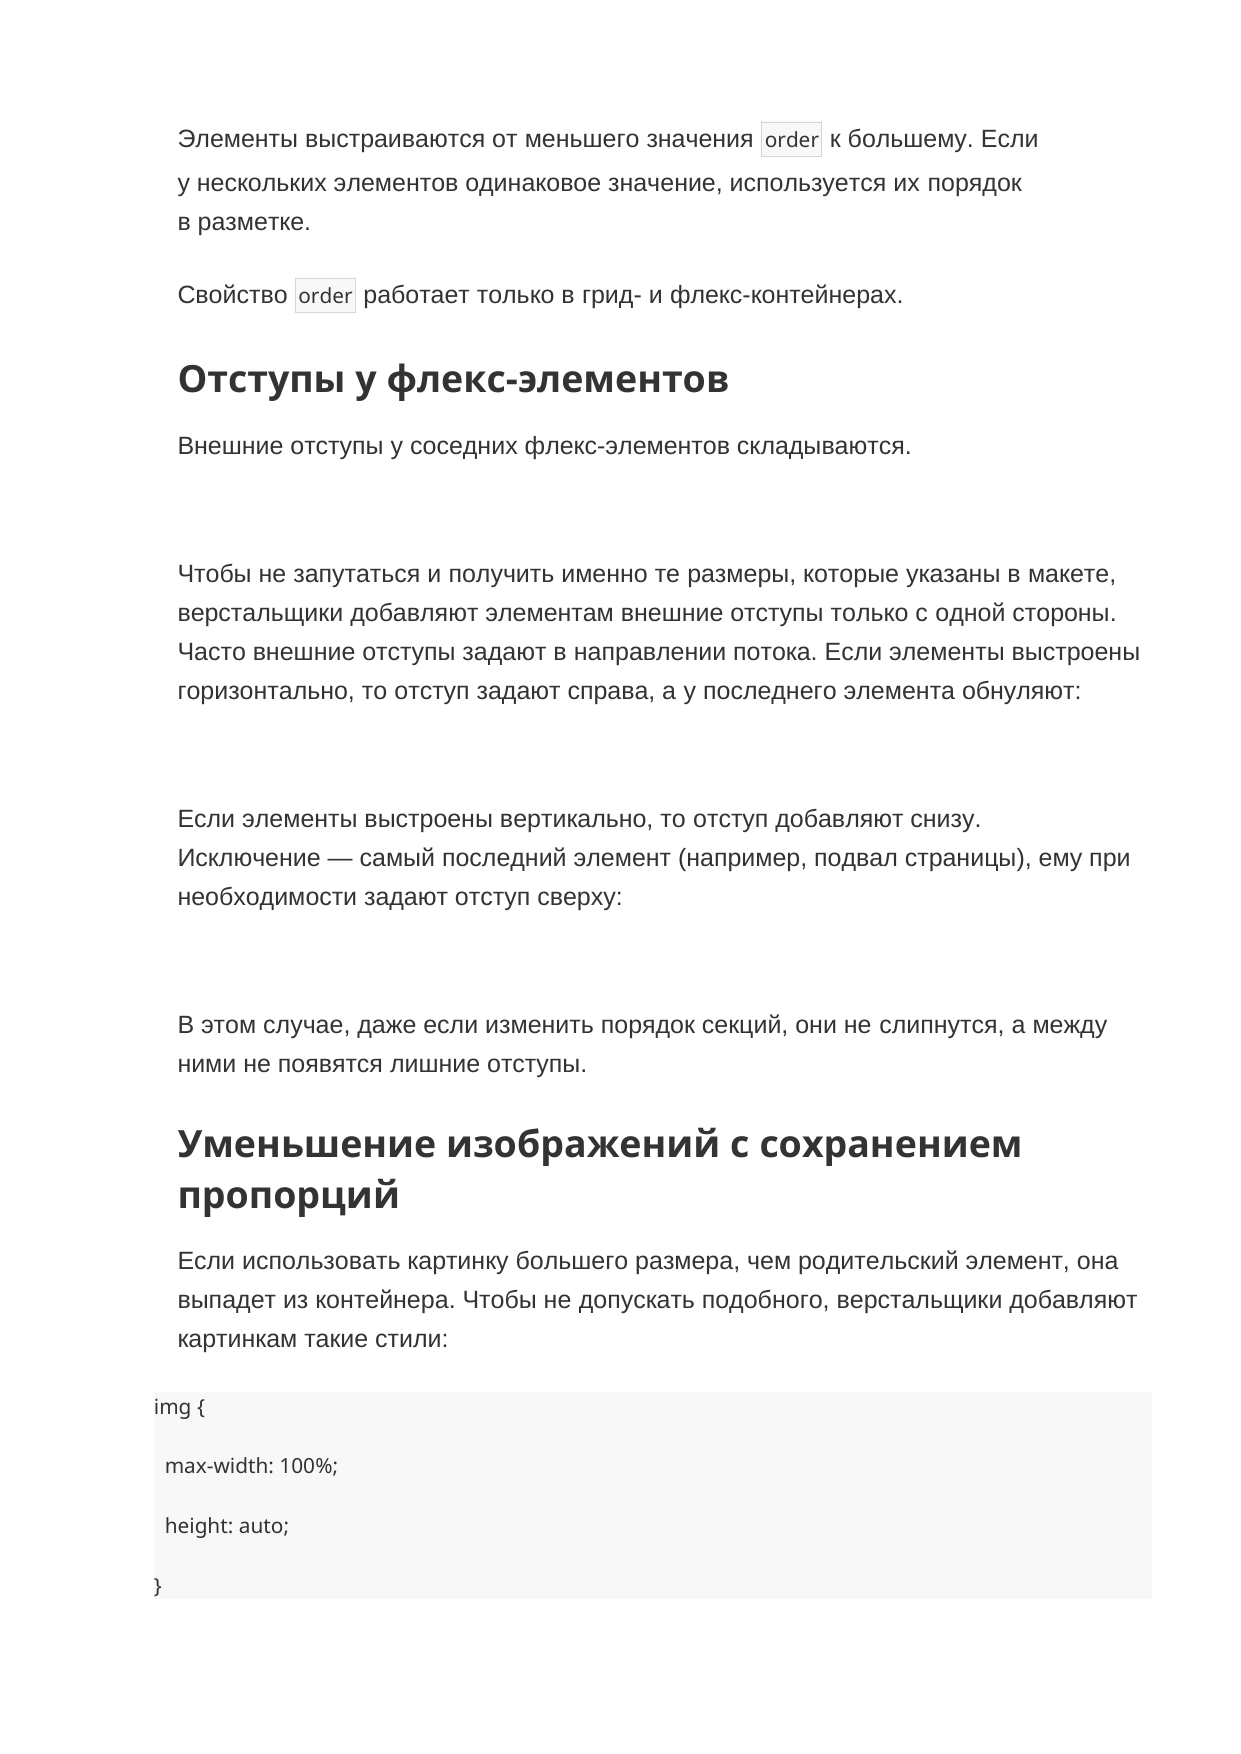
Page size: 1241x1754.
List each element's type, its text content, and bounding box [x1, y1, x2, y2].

text img { [154, 1392, 1152, 1420]
text Если использовать картинку большего размера, чем родительский элемент, она выпадет из контейнера. Чтобы не допускать подобного, верстальщики добавляют картинкам такие стили: [177, 1236, 1152, 1353]
text Чтобы не запутаться и получить именно те размеры, которые указаны в макете, верстальщики добавляют элементам внешние отступы только с одной стороны. Часто внешние отступы задают в направлении потока. Если элементы выстроены горизонтально, то отступ задают справа, а у последнего элемента обнуляют: [177, 548, 1152, 704]
text Элементы выстраиваются от меньшего значения order к большему. Если у нескольких элементов одинаковое значение, используется их порядок в разметке. [177, 118, 1152, 235]
text } [154, 1571, 1152, 1599]
text В этом случае, даже если изменить порядок секций, они не слипнутся, а между ними не появятся лишние отступы. [177, 1000, 1152, 1078]
text Отступы у флекс-элементов [177, 352, 1152, 403]
text Если элементы выстроены вертикально, то отступ добавляют снизу. Исключение — самый последний элемент (например, подвал страницы), ему при необходимости задают отступ сверху: [177, 793, 1152, 911]
text Внешние отступы у соседних флекс-элементов складываются. [177, 420, 1152, 459]
text Свойство order работает только в грид- и флекс-контейнерах. [177, 274, 1152, 313]
text height: auto; [154, 1511, 1152, 1540]
text Уменьшение изображений с сохранением пропорций [177, 1117, 1152, 1219]
text max-width: 100%; [154, 1452, 1152, 1480]
